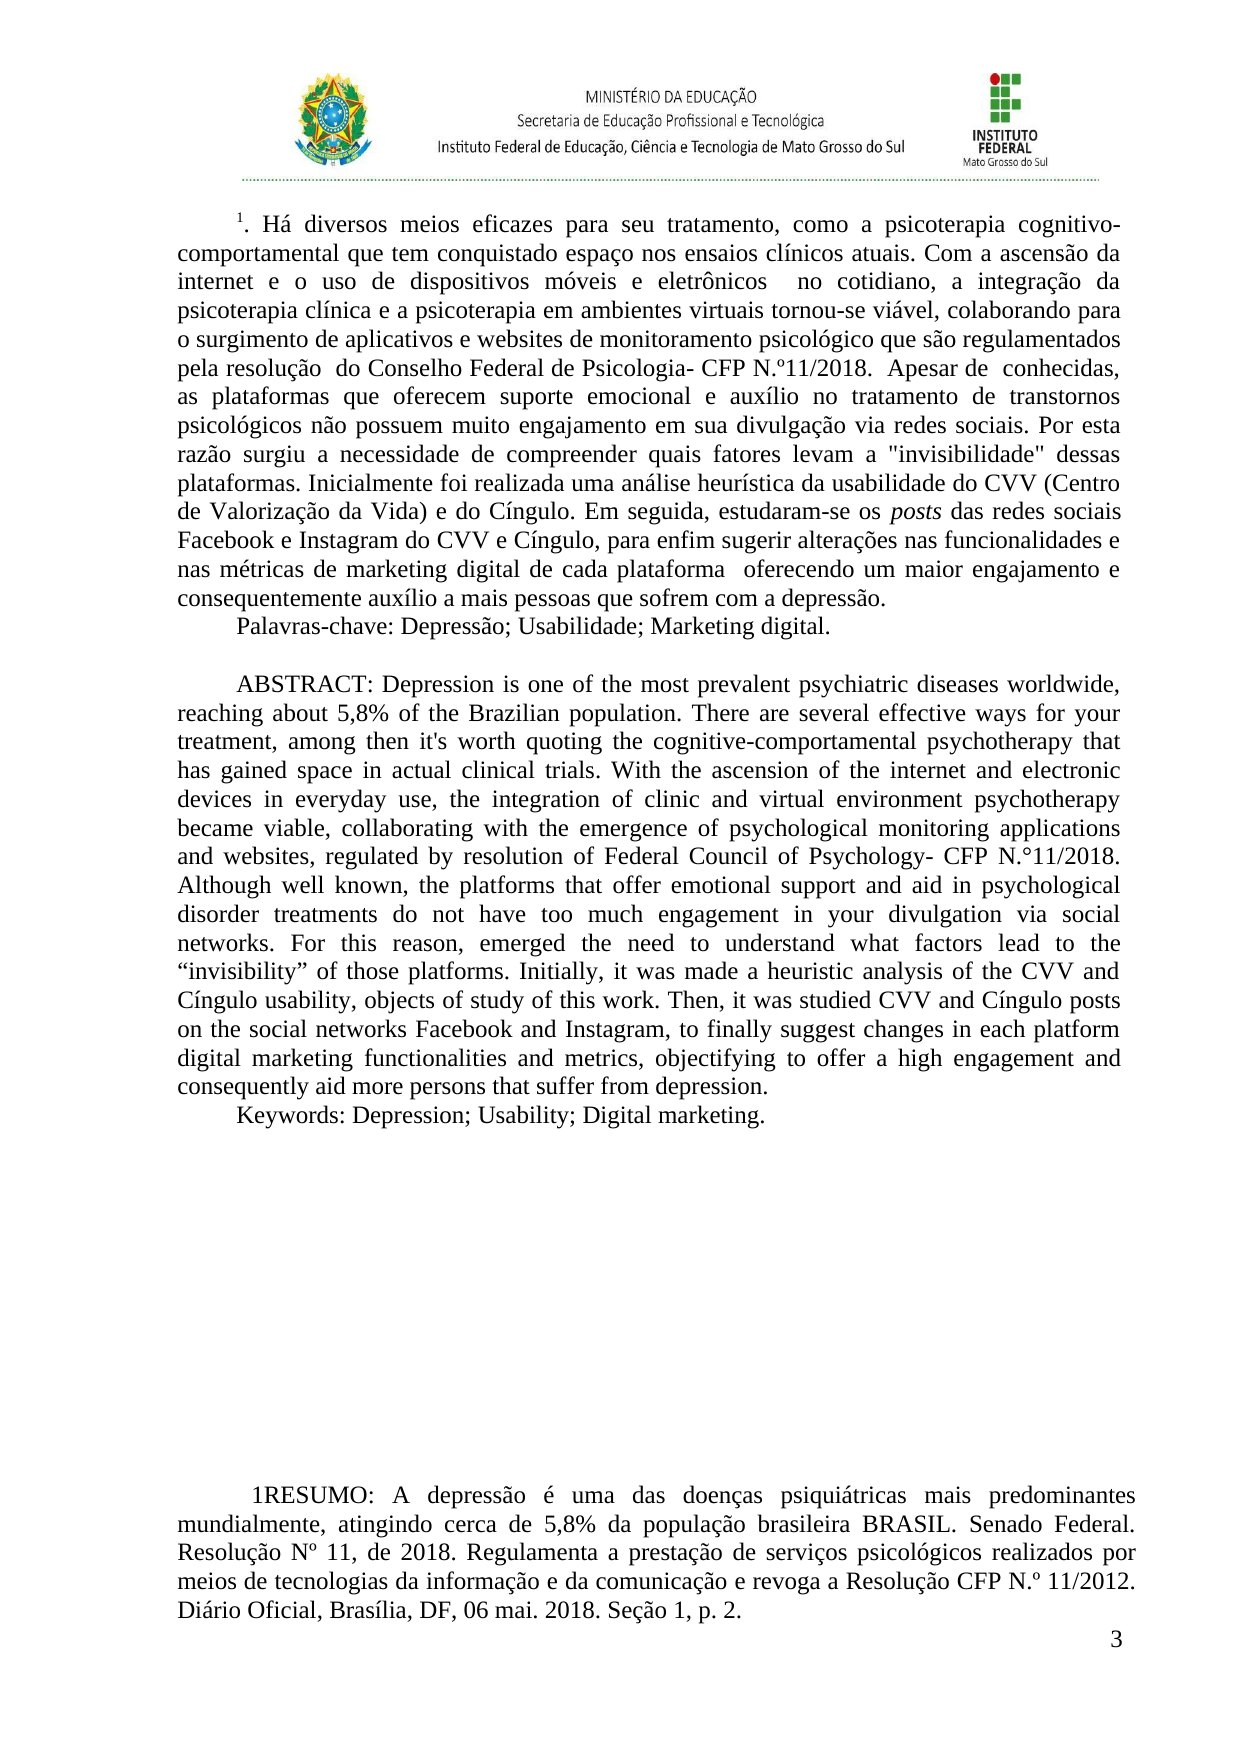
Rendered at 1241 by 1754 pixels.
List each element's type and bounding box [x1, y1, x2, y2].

picture [242, 73, 1100, 181]
